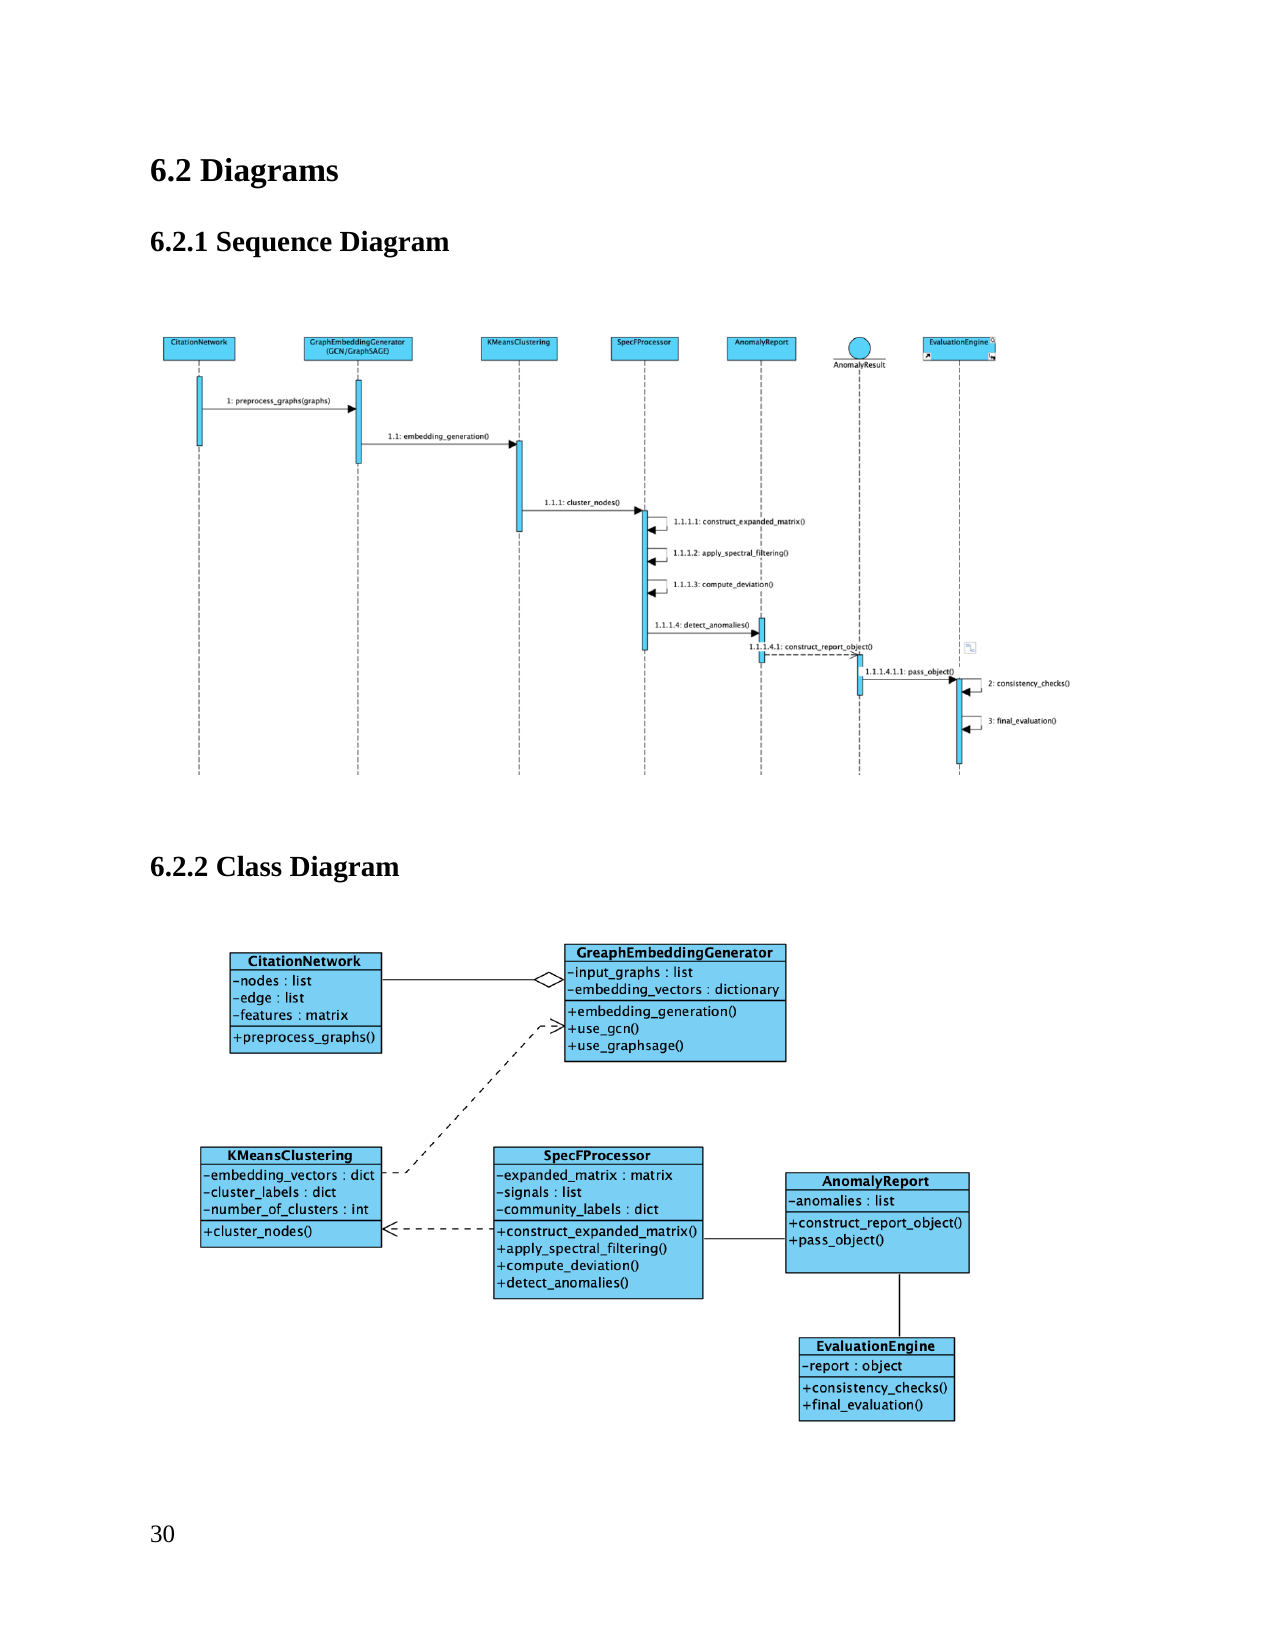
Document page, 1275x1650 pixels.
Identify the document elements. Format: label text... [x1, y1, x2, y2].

picture [150, 907, 993, 1441]
subtitle 6.2 Diagrams [150, 150, 1125, 188]
subtitle 6.2.2 Class Diagram [150, 849, 1125, 882]
picture [150, 326, 1078, 775]
subtitle 6.2.1 Sequence Diagram [150, 224, 1125, 258]
